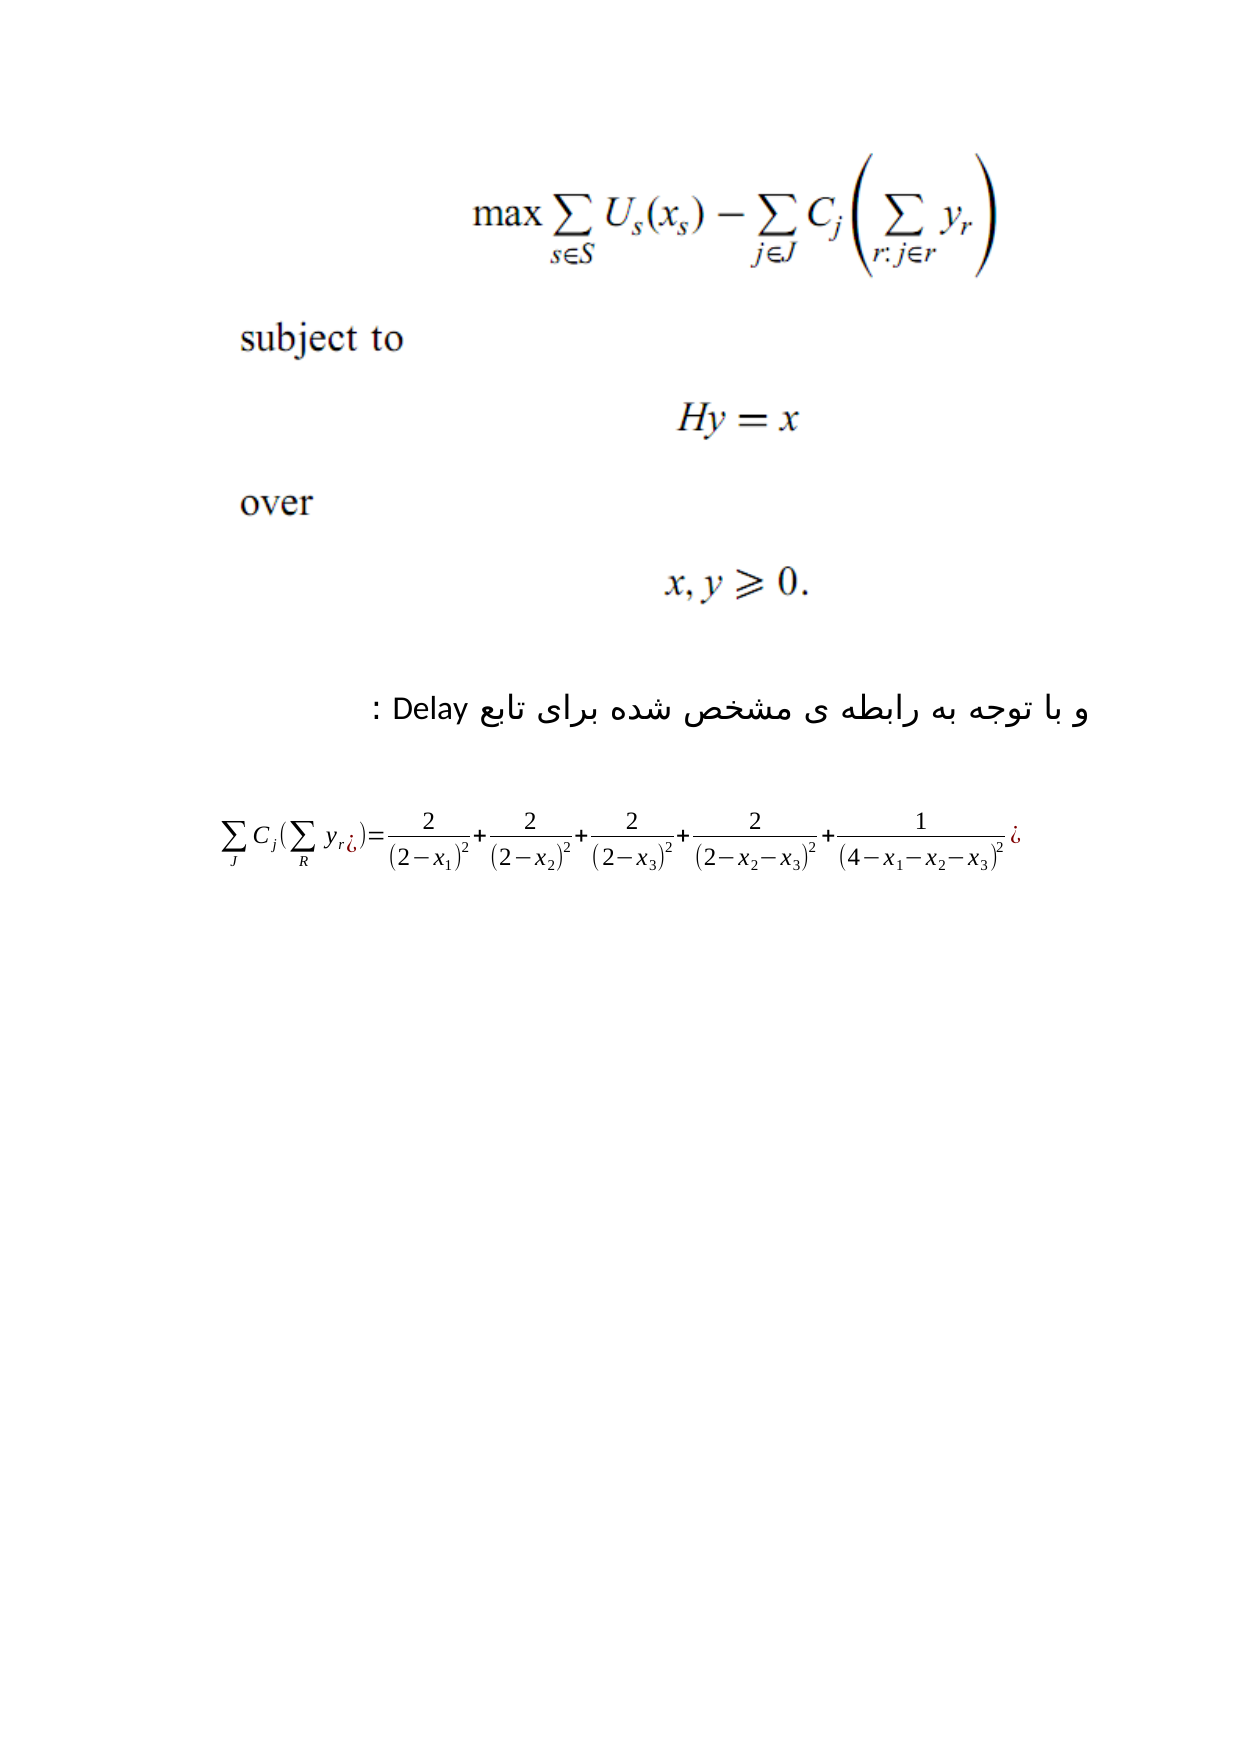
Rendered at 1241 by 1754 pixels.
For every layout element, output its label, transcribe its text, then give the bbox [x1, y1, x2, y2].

picture [232, 150, 1009, 609]
text و با توجه به رابطه ی مشخص شده برای تابع Delay : [150, 687, 1090, 727]
